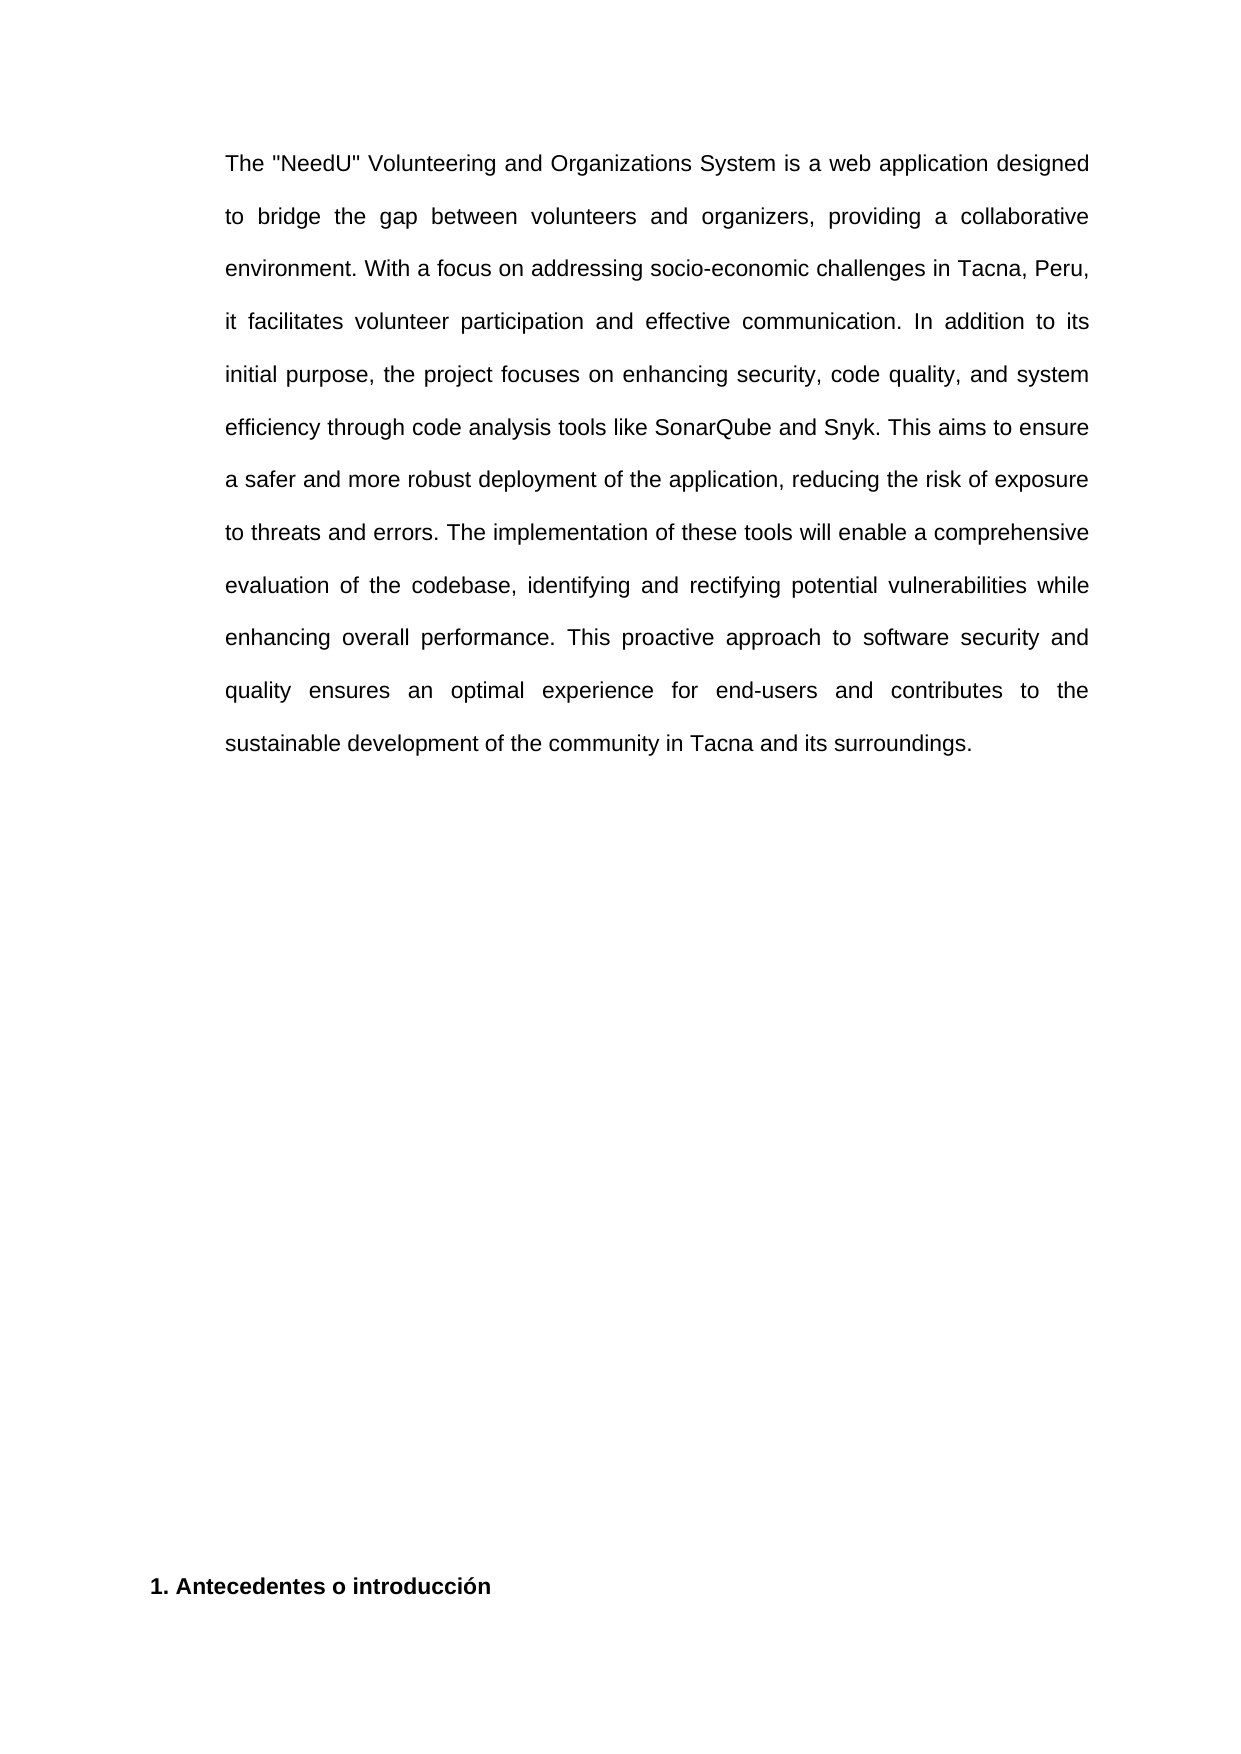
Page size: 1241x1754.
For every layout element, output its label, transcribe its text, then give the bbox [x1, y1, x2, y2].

text 1. Antecedentes o introducción [150, 1573, 1090, 1599]
text The "NeedU" Volunteering and Organizations System is a web application designed to bridge the gap between volunteers and organizers, providing a collaborative environment. With a focus on addressing socio-economic challenges in Tacna, Peru, it facilitates volunteer participation and effective communication. In addition to its initial purpose, the project focuses on enhancing security, code quality, and system efficiency through code analysis tools like SonarQube and Snyk. This aims to ensure a safer and more robust deployment of the application, reducing the risk of exposure to threats and errors. The implementation of these tools will enable a comprehensive evaluation of the codebase, identifying and rectifying potential vulnerabilities while enhancing overall performance. This proactive approach to software security and quality ensures an optimal experience for end-users and contributes to the sustainable development of the community in Tacna and its surroundings. [225, 150, 1090, 756]
